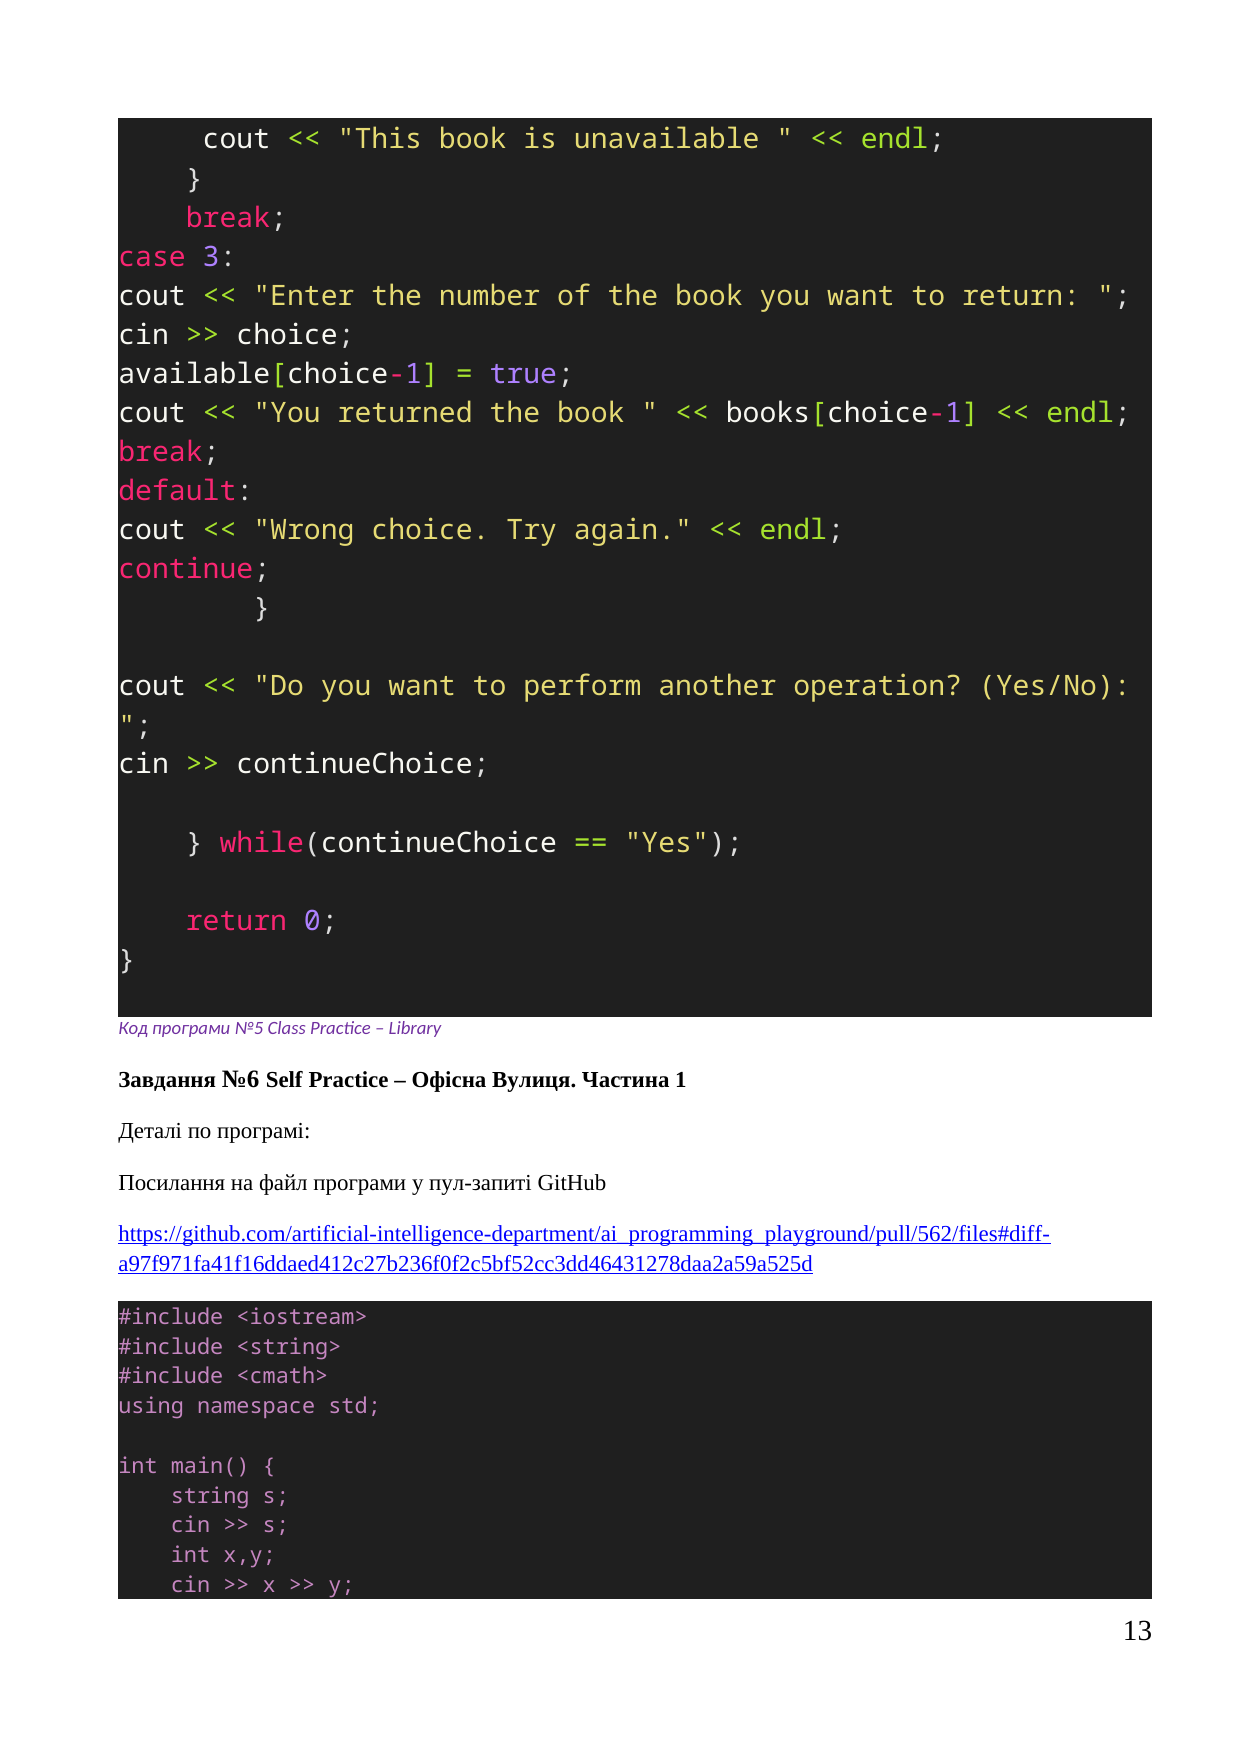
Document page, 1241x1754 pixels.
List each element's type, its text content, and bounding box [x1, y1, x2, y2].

text case 3: [118, 235, 1152, 274]
text } while(continueChoice == "Yes"); [118, 821, 1152, 860]
text #include <iostream> [118, 1301, 1152, 1331]
text cin >> s; [118, 1509, 1152, 1539]
text return 0; [118, 899, 1152, 938]
text cout << "This book is unavailable " << endl; [118, 118, 1152, 157]
text Деталі по програмі: [118, 1118, 1152, 1144]
text cout << "You returned the book " << books[choice-1] << endl; [118, 392, 1152, 431]
text } [118, 938, 1152, 977]
text Посилання на файл програми у пул-запиті GitHub [118, 1169, 1152, 1195]
text } [118, 587, 1152, 626]
text string s; [118, 1480, 1152, 1509]
text int x,y; [118, 1539, 1152, 1569]
text cin >> continueChoice; [118, 743, 1152, 782]
text cin >> choice; [118, 313, 1152, 352]
text } [118, 157, 1152, 196]
text break; [118, 431, 1152, 470]
text #include <cmath> [118, 1361, 1152, 1390]
text Код програми №5 Class Practice – Library [118, 1017, 1152, 1039]
text using namespace std; [118, 1390, 1152, 1420]
text default: [118, 470, 1152, 509]
text available[choice-1] = true; [118, 352, 1152, 392]
text continue; [118, 548, 1152, 587]
text #include <string> [118, 1331, 1152, 1361]
text Завдання №6 Self Practice – Офісна Вулиця. Частина 1 [118, 1064, 1152, 1092]
text cout << "Enter the number of the book you want to return: "; [118, 274, 1152, 313]
text cin >> x >> y; [118, 1569, 1152, 1599]
text break; [118, 196, 1152, 235]
text https://github.com/artificial-intelligence-department/ai_programming_playground/pull/562/files#diff-a97f971fa41f16ddaed412c27b236f0f2c5bf52cc3dd46431278daa2a59a525d [118, 1220, 1152, 1276]
text cout << "Wrong choice. Try again." << endl; [118, 509, 1152, 548]
text cout << "Do you want to perform another operation? (Yes/No): "; [118, 665, 1152, 743]
text int main() { [118, 1450, 1152, 1480]
